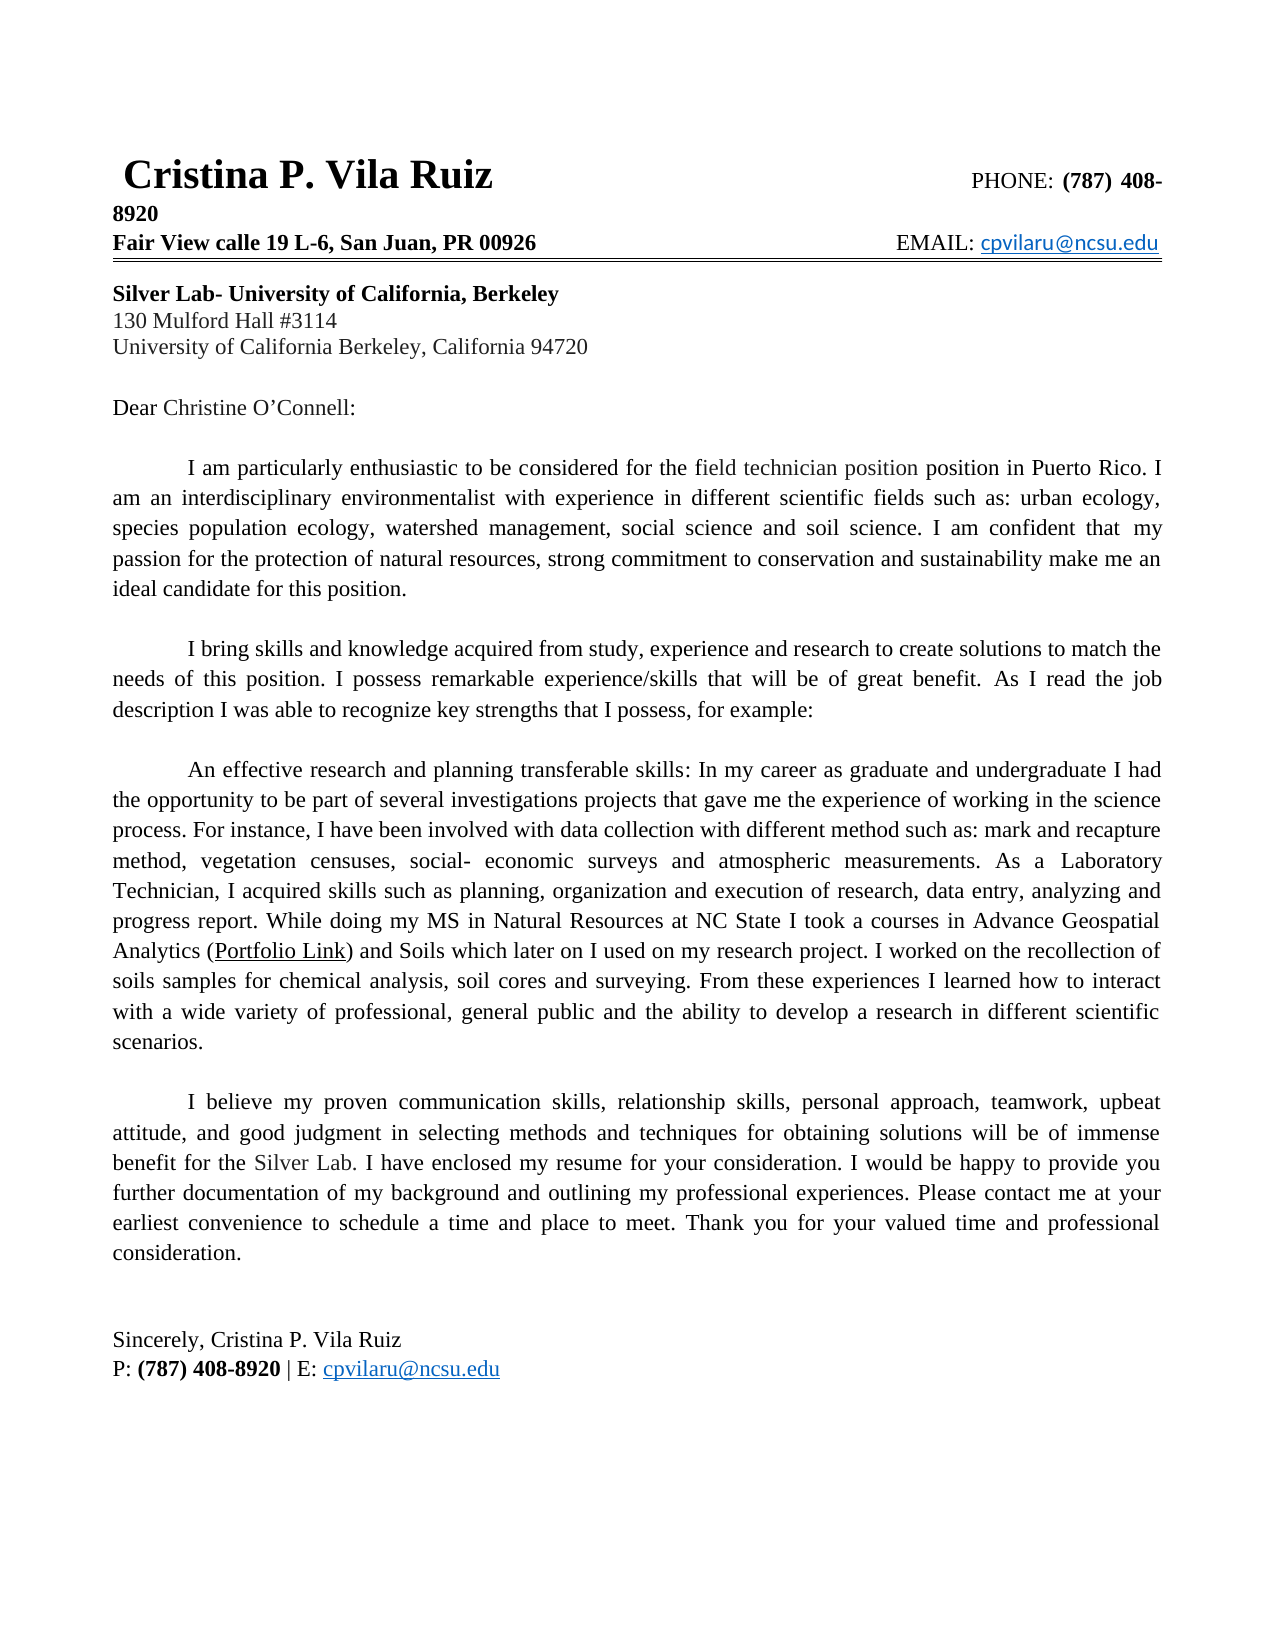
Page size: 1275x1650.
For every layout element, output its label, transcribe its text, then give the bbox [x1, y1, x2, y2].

text I am particularly enthusiastic to be considered for the field technician position position in Puerto Rico. I am an interdisciplinary environmentalist with experience in different scientific fields such as: urban ecology, species population ecology, watershed management, social science and soil science. I am confident that my passion for the protection of natural resources, strong commitment to conservation and sustainability make me an ideal candidate for this position. [112, 454, 1162, 601]
text Sincerely, Cristina P. Vila Ruiz [112, 1327, 1162, 1353]
text Dear Christine O’Connell: [112, 394, 1162, 420]
text Cristina P. Vila Ruiz PHONE: (787) 408-8920 [112, 150, 1162, 226]
text I believe my proven communication skills, relationship skills, personal approach, teamwork, upbeat attitude, and good judgment in selecting methods and techniques for obtaining solutions will be of immense benefit for the Silver Lab. I have enclosed my resume for your consideration. I would be happy to provide you further documentation of my background and outlining my professional experiences. Please contact me at your earliest convenience to schedule a time and place to meet. Thank you for your valued time and professional consideration. [112, 1088, 1162, 1266]
text University of California Berkeley, California 94720 [112, 333, 1162, 359]
text 130 Mulford Hall #3114 [112, 307, 1162, 333]
text P: (787) 408-8920 | E: cpvilaru@ncsu.edu [112, 1355, 1162, 1381]
text An effective research and planning transferable skills: In my career as graduate and undergraduate I had the opportunity to be part of several investigations projects that gave me the experience of working in the science process. For instance, I have been involved with data collection with different method such as: mark and recapture method, vegetation censuses, social- economic surveys and atmospheric measurements. As a Laboratory Technician, I acquired skills such as planning, organization and execution of research, data entry, analyzing and progress report. While doing my MS in Natural Resources at NC State I took a courses in Advance Geospatial Analytics (Portfolio Link) and Soils which later on I used on my research project. I worked on the recollection of soils samples for chemical analysis, soil cores and surveying. From these experiences I learned how to interact with a wide variety of professional, general public and the ability to develop a research in different scientific scenarios. [112, 756, 1162, 1054]
text Fair View calle 19 L-6, San Juan, PR 00926 EMAIL: cpvilaru@ncsu.edu [112, 228, 1162, 262]
text Silver Lab- University of California, Berkeley [112, 281, 1162, 307]
text I bring skills and knowledge acquired from study, experience and research to create solutions to match the needs of this position. I possess remarkable experience/skills that will be of great benefit. As I read the job description I was able to recognize key strengths that I possess, for example: [112, 635, 1162, 722]
